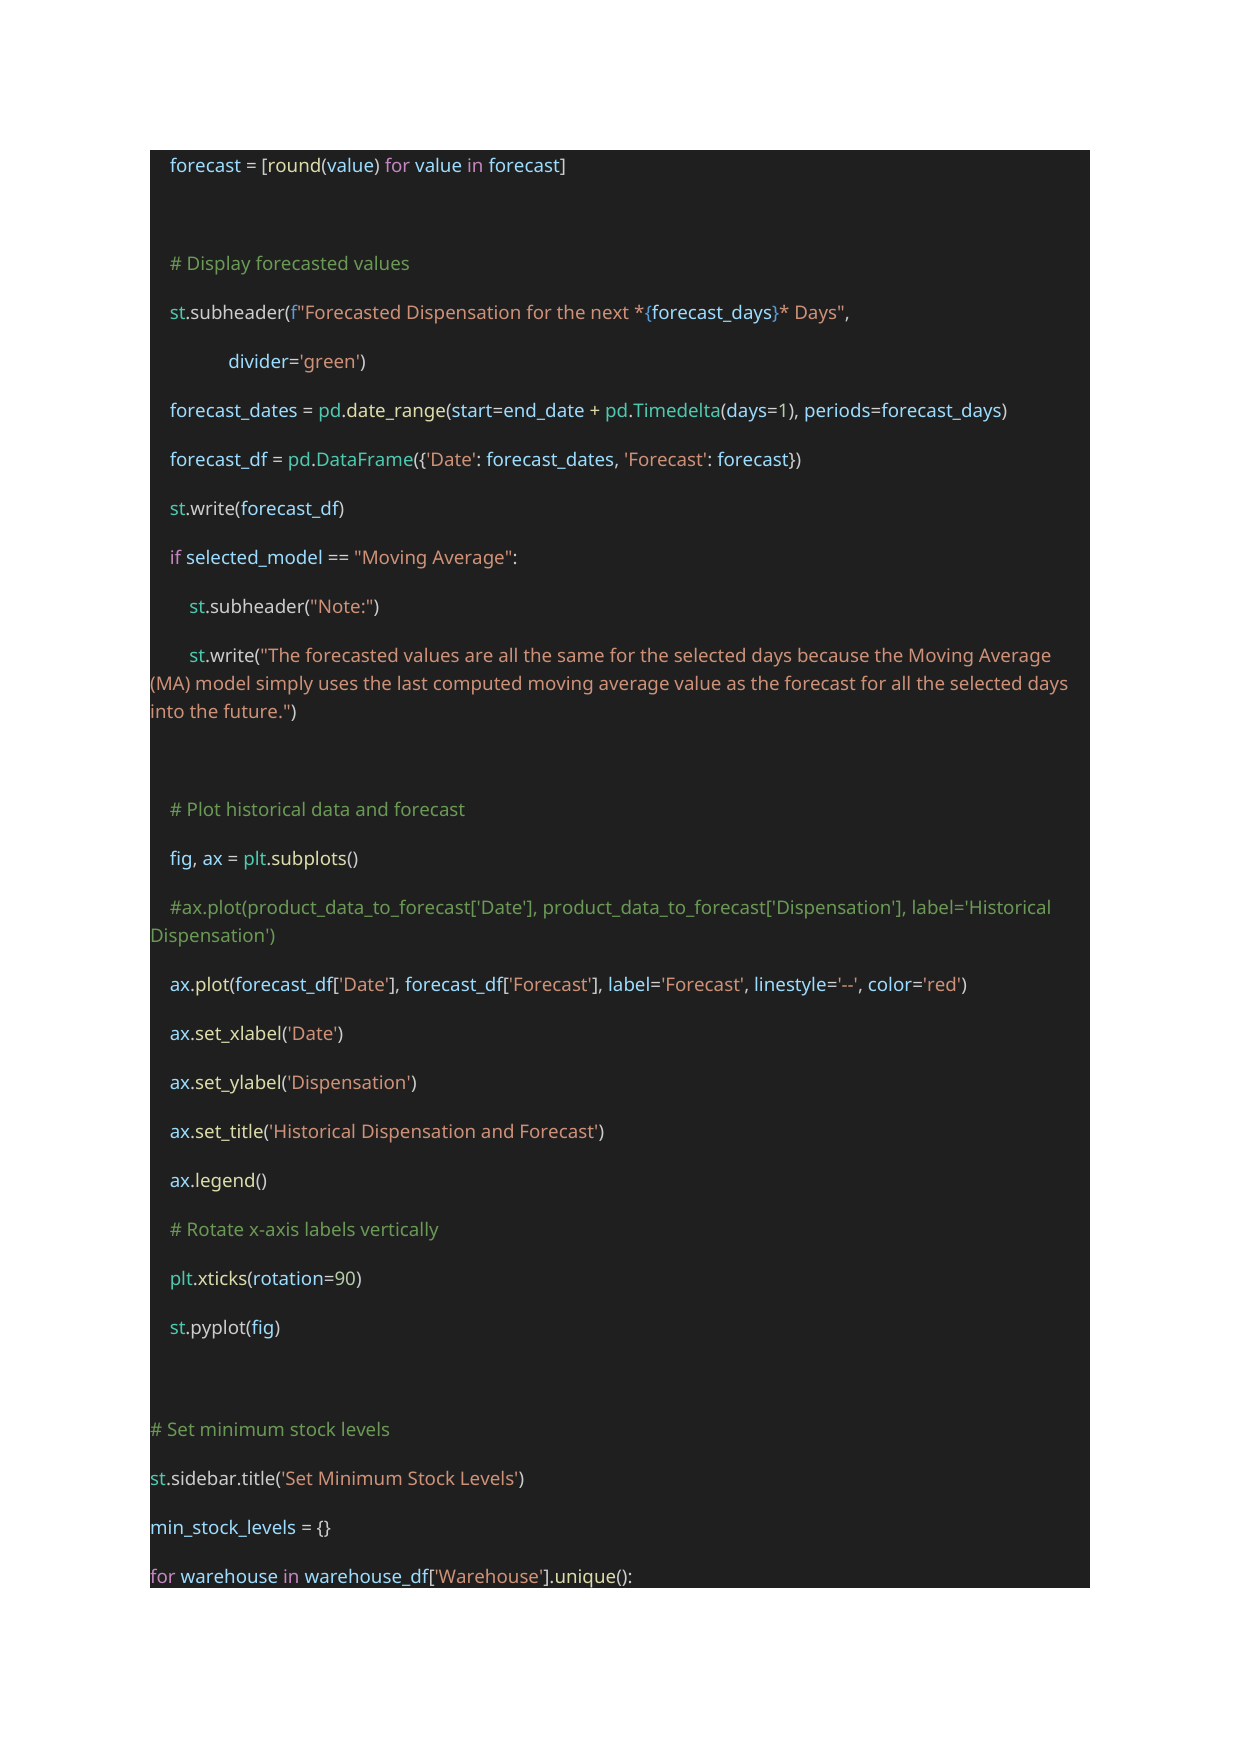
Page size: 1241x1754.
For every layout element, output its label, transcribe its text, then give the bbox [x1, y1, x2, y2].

text # Plot historical data and forecast [150, 794, 1090, 822]
text # Rotate x-axis labels vertically [150, 1213, 1090, 1242]
text for warehouse in warehouse_df['Warehouse'].unique(): [150, 1560, 1090, 1588]
text st.subheader("Note:") [150, 591, 1090, 619]
text plt.xticks(rotation=90) [150, 1262, 1090, 1291]
text forecast = [round(value) for value in forecast] [150, 150, 1090, 178]
text ax.set_ylabel('Dispensation') [150, 1067, 1090, 1095]
text ax.set_title('Historical Dispensation and Forecast') [150, 1116, 1090, 1144]
text ax.set_xlabel('Date') [150, 1018, 1090, 1046]
text fig, ax = plt.subplots() [150, 843, 1090, 871]
text min_stock_levels = {} [150, 1511, 1090, 1539]
text # Display forecasted values [150, 248, 1090, 276]
text st.write("The forecasted values are all the same for the selected days because the Moving Average (MA) model simply uses the last computed moving average value as the forecast for all the selected days into the future.") [150, 639, 1090, 724]
text # Set minimum stock levels [150, 1413, 1090, 1442]
text st.pyplot(fig) [150, 1311, 1090, 1339]
text st.write(forecast_df) [150, 493, 1090, 521]
text ax.legend() [150, 1164, 1090, 1193]
text st.sidebar.title('Set Minimum Stock Levels') [150, 1462, 1090, 1491]
text if selected_model == "Moving Average": [150, 542, 1090, 570]
text forecast_df = pd.DataFrame({'Date': forecast_dates, 'Forecast': forecast}) [150, 444, 1090, 472]
text forecast_dates = pd.date_range(start=end_date + pd.Timedelta(days=1), periods=forecast_days) [150, 395, 1090, 423]
text st.subheader(f"Forecasted Dispensation for the next *{forecast_days}* Days", [150, 297, 1090, 325]
text ax.plot(forecast_df['Date'], forecast_df['Forecast'], label='Forecast', linestyle='--', color='red') [150, 969, 1090, 997]
text divider='green') [150, 346, 1090, 374]
text #ax.plot(product_data_to_forecast['Date'], product_data_to_forecast['Dispensation'], label='Historical Dispensation') [150, 892, 1090, 948]
